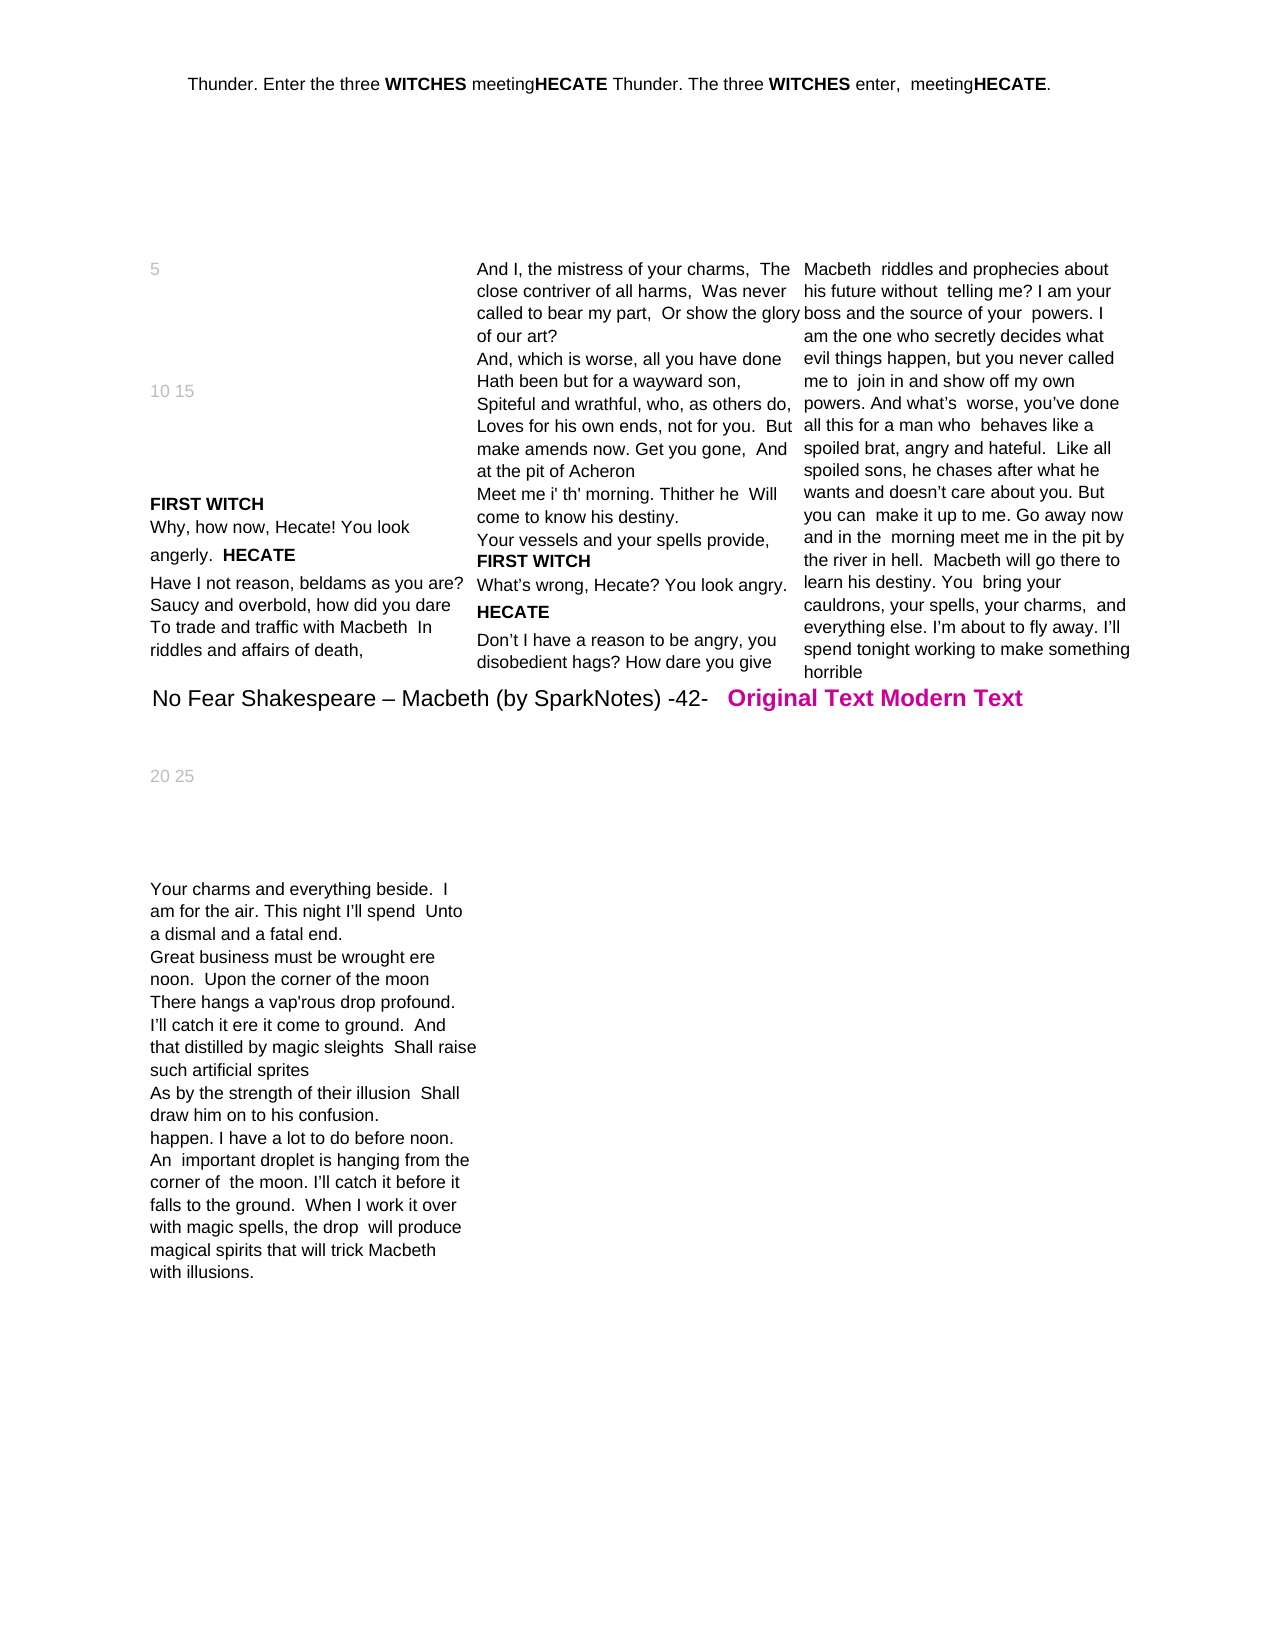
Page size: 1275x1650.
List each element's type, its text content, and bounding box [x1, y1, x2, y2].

text FIRST WITCH [477, 551, 803, 571]
text Meet me i' th' morning. Thither he Will come to know his destiny. [477, 484, 803, 527]
text Great business must be wrought ere noon. Upon the corner of the moon [150, 947, 477, 989]
text Your charms and everything beside. I am for the air. This night I’ll spend Unto a dismal and a fatal end. [150, 878, 477, 944]
text Thunder. Enter the three WITCHES meetingHECATE Thunder. The three WITCHES enter, meetingHECATE. [187, 73, 1077, 94]
text Have I not reason, beldams as you are? Saucy and overbold, how did you dare To trade and traffic with Macbeth In riddles and affairs of death, [150, 572, 477, 660]
text happen. I have a lot to do before noon. An important droplet is hanging from the corner of the moon. I’ll catch it before it falls to the ground. When I work it over with magic spells, the drop will produce magical spirits that will trick Macbeth with illusions. [150, 1127, 477, 1282]
text Why, how now, Hecate! You look angerly. HECATE [150, 517, 477, 565]
text Your vessels and your spells provide, [477, 530, 803, 551]
text And I, the mistress of your charms, The close contriver of all harms, Was never called to bear my part, Or show the glory of our art? [477, 258, 803, 346]
text There hangs a vap'rous drop profound. I’ll catch it ere it come to ground. And that distilled by magic sleights Shall raise such artificial sprites [150, 992, 477, 1080]
text 5 [150, 258, 477, 279]
text 20 25 [150, 766, 477, 787]
text FIRST WITCH [150, 493, 477, 514]
text No Fear Shakespeare – Macbeth (by SparkNotes) -42- Original Text Modern Text [150, 684, 1130, 711]
text Don’t I have a reason to be angry, you disobedient hags? How dare you give Macbeth riddles and prophecies about his future without telling me? I am your boss and the source of your powers. I am the one who secretly decides what evil things happen, but you never called me to join in and show off my own powers. And what’s worse, you’ve done all this for a man who behaves like a spoiled brat, angry and hateful. Like all spoiled sons, he chases after what he wants and doesn’t care about you. But you can make it up to me. Go away now and in the morning meet me in the pit by the river in hell. Macbeth will go there to learn his destiny. You bring your cauldrons, your spells, your charms, and everything else. I’m about to fly away. I’ll spend tonight working to make something horrible [477, 258, 1130, 682]
text 10 15 [150, 381, 477, 401]
text As by the strength of their illusion Shall draw him on to his confusion. [150, 1083, 477, 1126]
text What’s wrong, Hecate? You look angry. HECATE [477, 574, 803, 622]
text And, which is worse, all you have done Hath been but for a wayward son, Spiteful and wrathful, who, as others do, Loves for his own ends, not for you. But make amends now. Get you gone, And at the pit of Acheron [477, 349, 803, 481]
